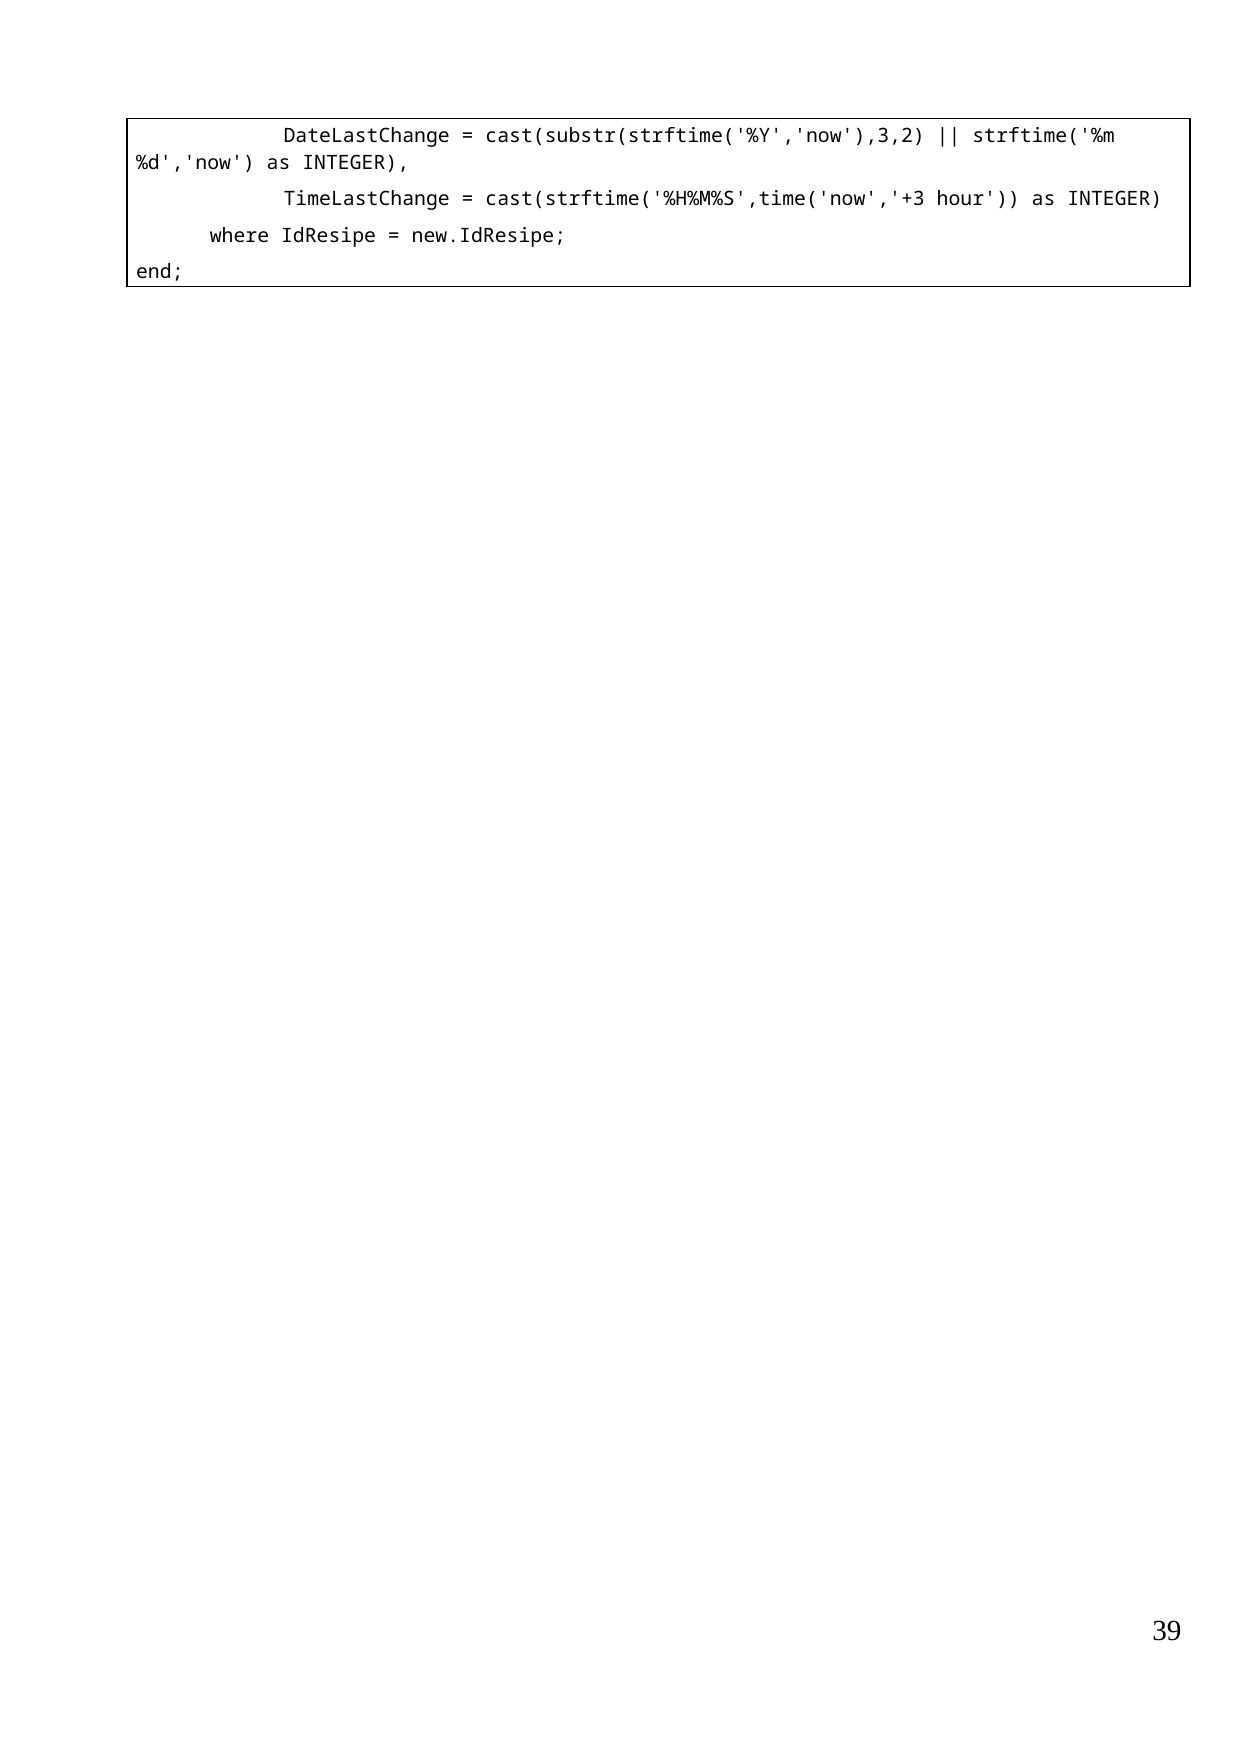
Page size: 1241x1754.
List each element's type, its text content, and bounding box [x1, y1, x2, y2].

text DateLastChange = cast(substr(strftime('%Y','now'),3,2) || strftime('%m%d','now') as INTEGER), [128, 119, 1189, 175]
text end; [128, 254, 1189, 286]
text TimeLastChange = cast(strftime('%H%M%S',time('now','+3 hour')) as INTEGER) [128, 181, 1189, 212]
text where IdResipe = new.IdResipe; [128, 218, 1189, 248]
